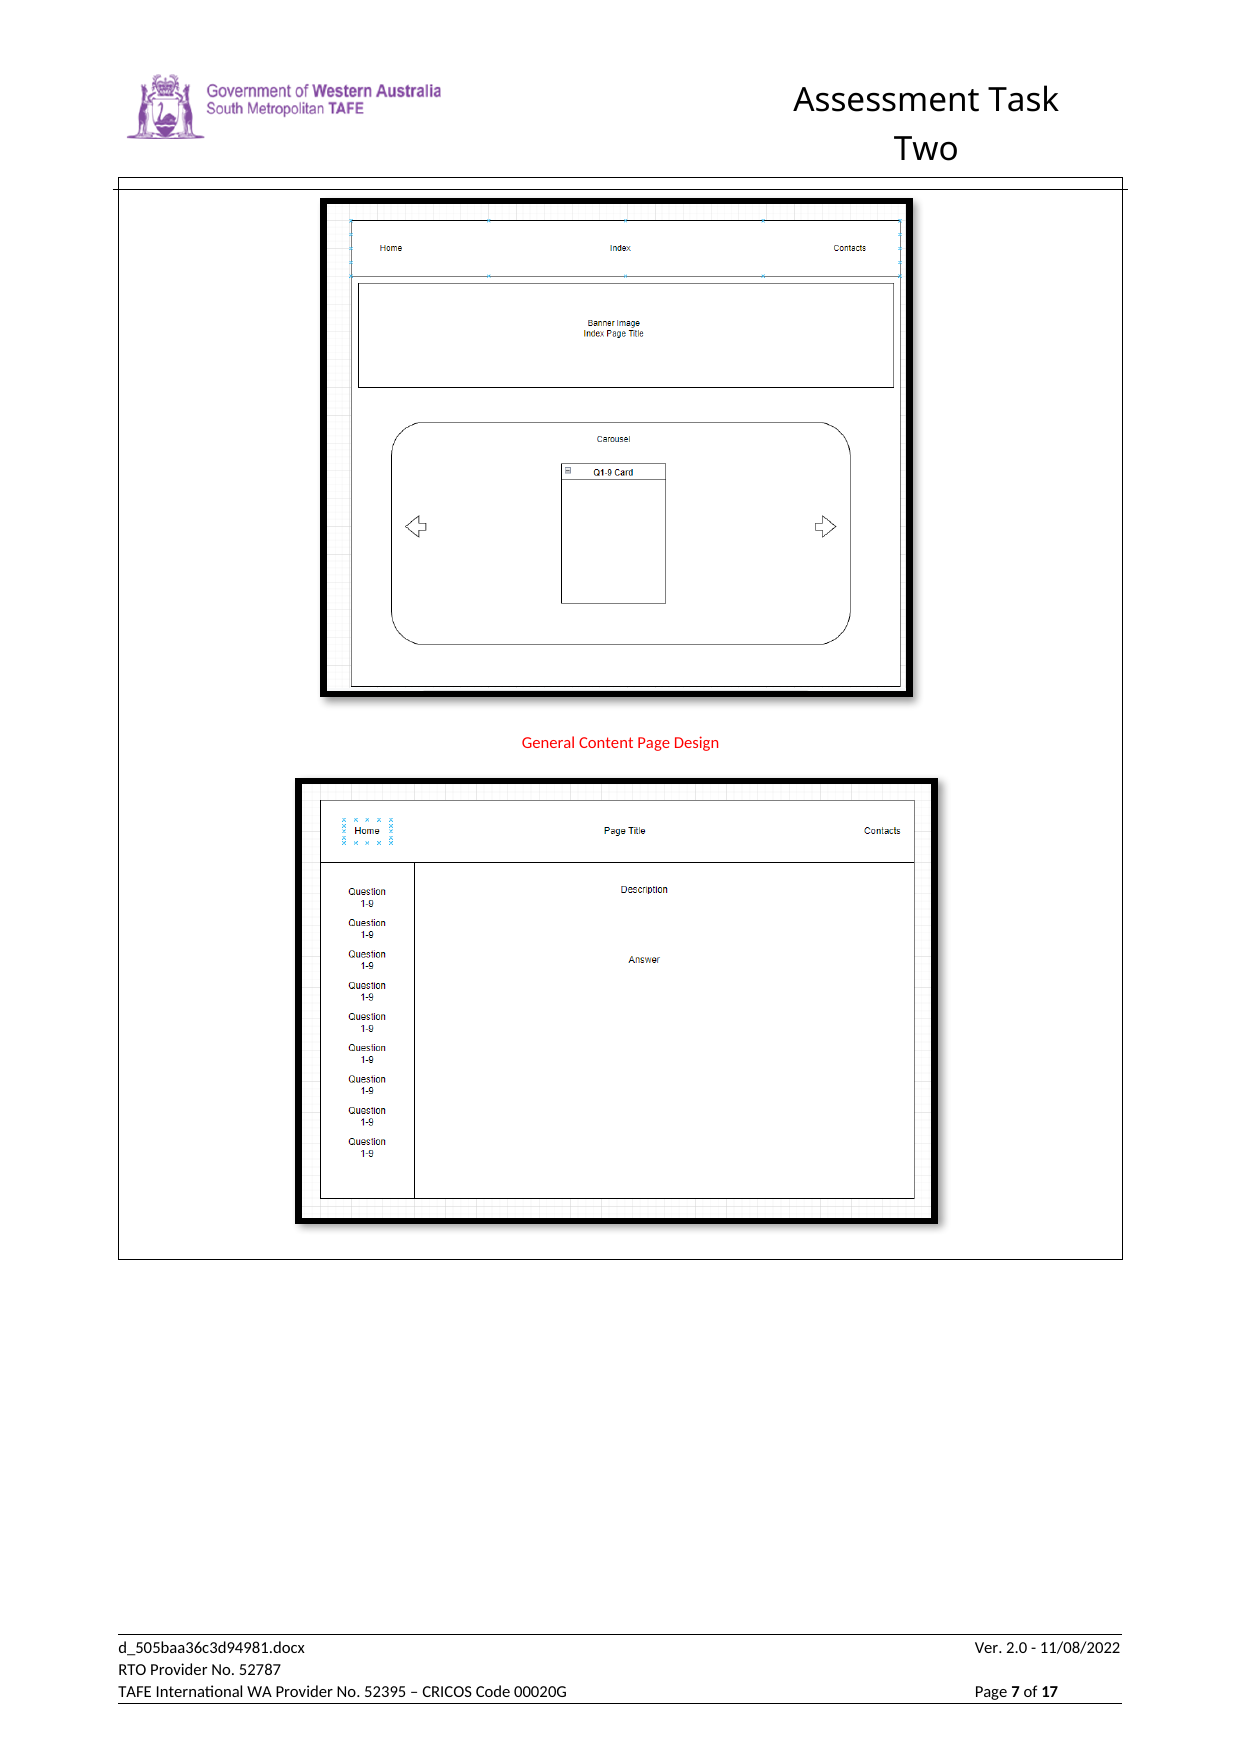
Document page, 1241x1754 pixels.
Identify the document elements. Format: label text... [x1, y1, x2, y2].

picture [302, 784, 931, 1218]
picture [327, 204, 906, 691]
picture [126, 74, 441, 139]
table_cell How will the website look and what GUI specifications are required? Base Index Page Design General Content Page Design [119, 190, 1122, 1259]
